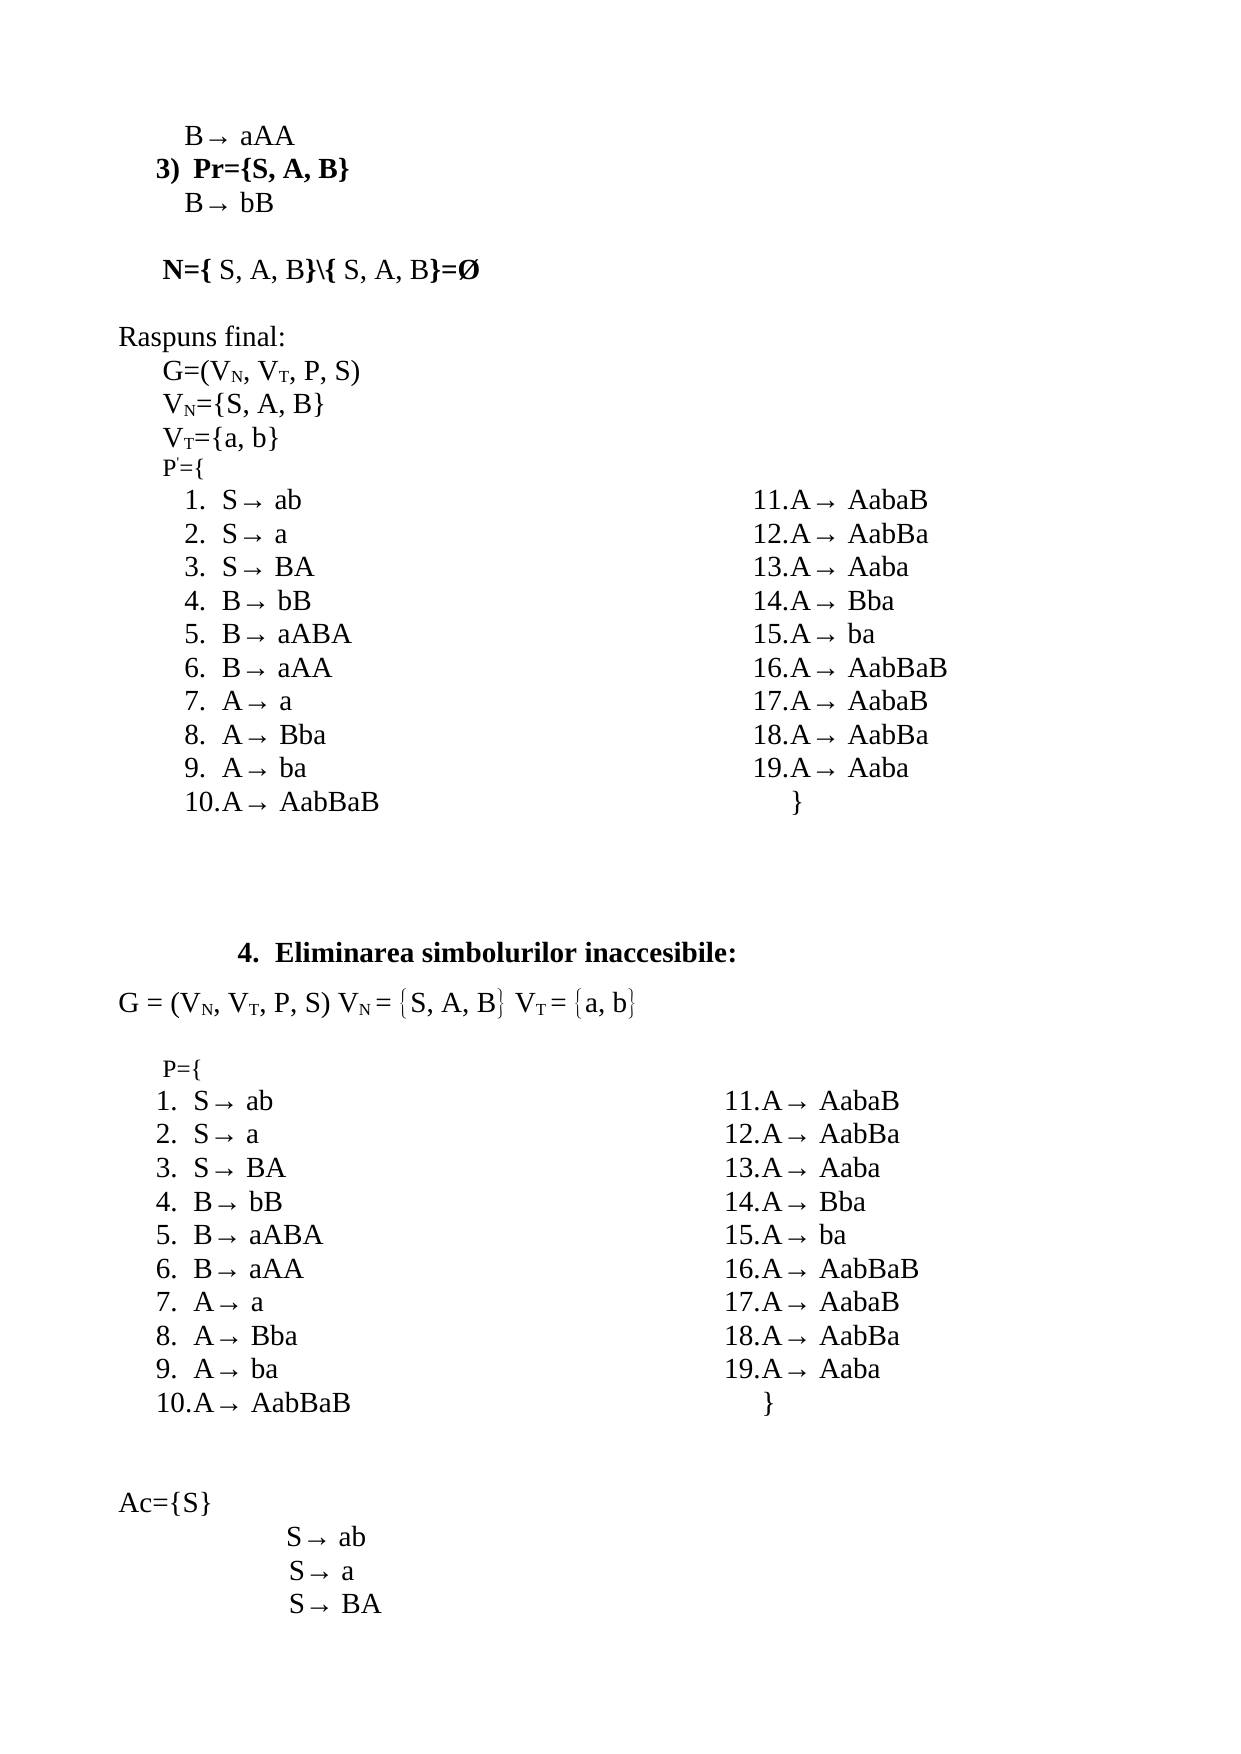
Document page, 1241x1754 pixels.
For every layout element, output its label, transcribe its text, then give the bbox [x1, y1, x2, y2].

list B→ bB [156, 1184, 613, 1217]
list S→ ab [156, 1083, 613, 1117]
text VT={a, b} [162, 420, 1181, 453]
list } [761, 1385, 1181, 1418]
text G = (VN, VT, P, S) VN = S, A, B VT = a, b [118, 985, 1181, 1019]
list A→ Aaba [752, 751, 1181, 784]
list B→ aABA [184, 616, 613, 650]
text S→ a [288, 1553, 1181, 1586]
list A→ AabaB [724, 1284, 1181, 1318]
text P={ [162, 1054, 1181, 1083]
list A→ Bba [184, 717, 613, 751]
list A→ AabBa [724, 1318, 1181, 1351]
list A→ Aaba [724, 1351, 1181, 1385]
list A→ AabaB [724, 1083, 1181, 1117]
text Ac={S} [118, 1486, 1181, 1519]
list S→ ab [184, 482, 613, 516]
list A→ AabBaB [724, 1251, 1181, 1284]
list A→ AabBaB [156, 1385, 613, 1418]
list A→ Bba [752, 583, 1181, 616]
text B→ bB [184, 185, 1181, 219]
text S→ ab [118, 1519, 1181, 1553]
list B→ aABA [156, 1217, 613, 1251]
list A→ ba [184, 751, 613, 784]
list A→ AabBa [724, 1117, 1181, 1150]
text VN={S, A, B} [162, 386, 1181, 420]
list B→ bB [184, 583, 613, 616]
list A→ AabBaB [184, 784, 613, 818]
list B→ aAA [156, 1251, 613, 1284]
list A→ a [184, 683, 613, 717]
list A→ ba [752, 616, 1181, 650]
text P'={ [162, 453, 1181, 482]
text G=(VN, VT, P, S) [162, 353, 1181, 386]
list S→ BA [184, 549, 613, 583]
list A→ AabaB [752, 482, 1181, 516]
list A→ AabBaB [752, 650, 1181, 683]
list S→ a [156, 1117, 613, 1150]
list A→ Bba [156, 1318, 613, 1351]
list } [790, 784, 1181, 818]
list S→ BA [156, 1150, 613, 1184]
list A→ AabBa [752, 717, 1181, 751]
text B→ aAA [184, 118, 1181, 152]
list A→ Aaba [752, 549, 1181, 583]
list A→ ba [724, 1217, 1181, 1251]
list B→ aAA [184, 650, 613, 683]
text S→ BA [288, 1586, 1181, 1620]
list Pr={S, A, B} [156, 152, 1181, 185]
subtitle Eliminarea simbolurilor inaccesibile: [237, 935, 1181, 968]
list A→ Aaba [724, 1150, 1181, 1184]
text N={ S, A, B}\{ S, A, B}=Ø [162, 252, 1181, 286]
list A→ AabBa [752, 516, 1181, 549]
text Raspuns final: [118, 319, 1181, 353]
list A→ a [156, 1284, 613, 1318]
list A→ AabaB [752, 683, 1181, 717]
list A→ Bba [724, 1184, 1181, 1217]
list A→ ba [156, 1351, 613, 1385]
list S→ a [184, 516, 613, 549]
